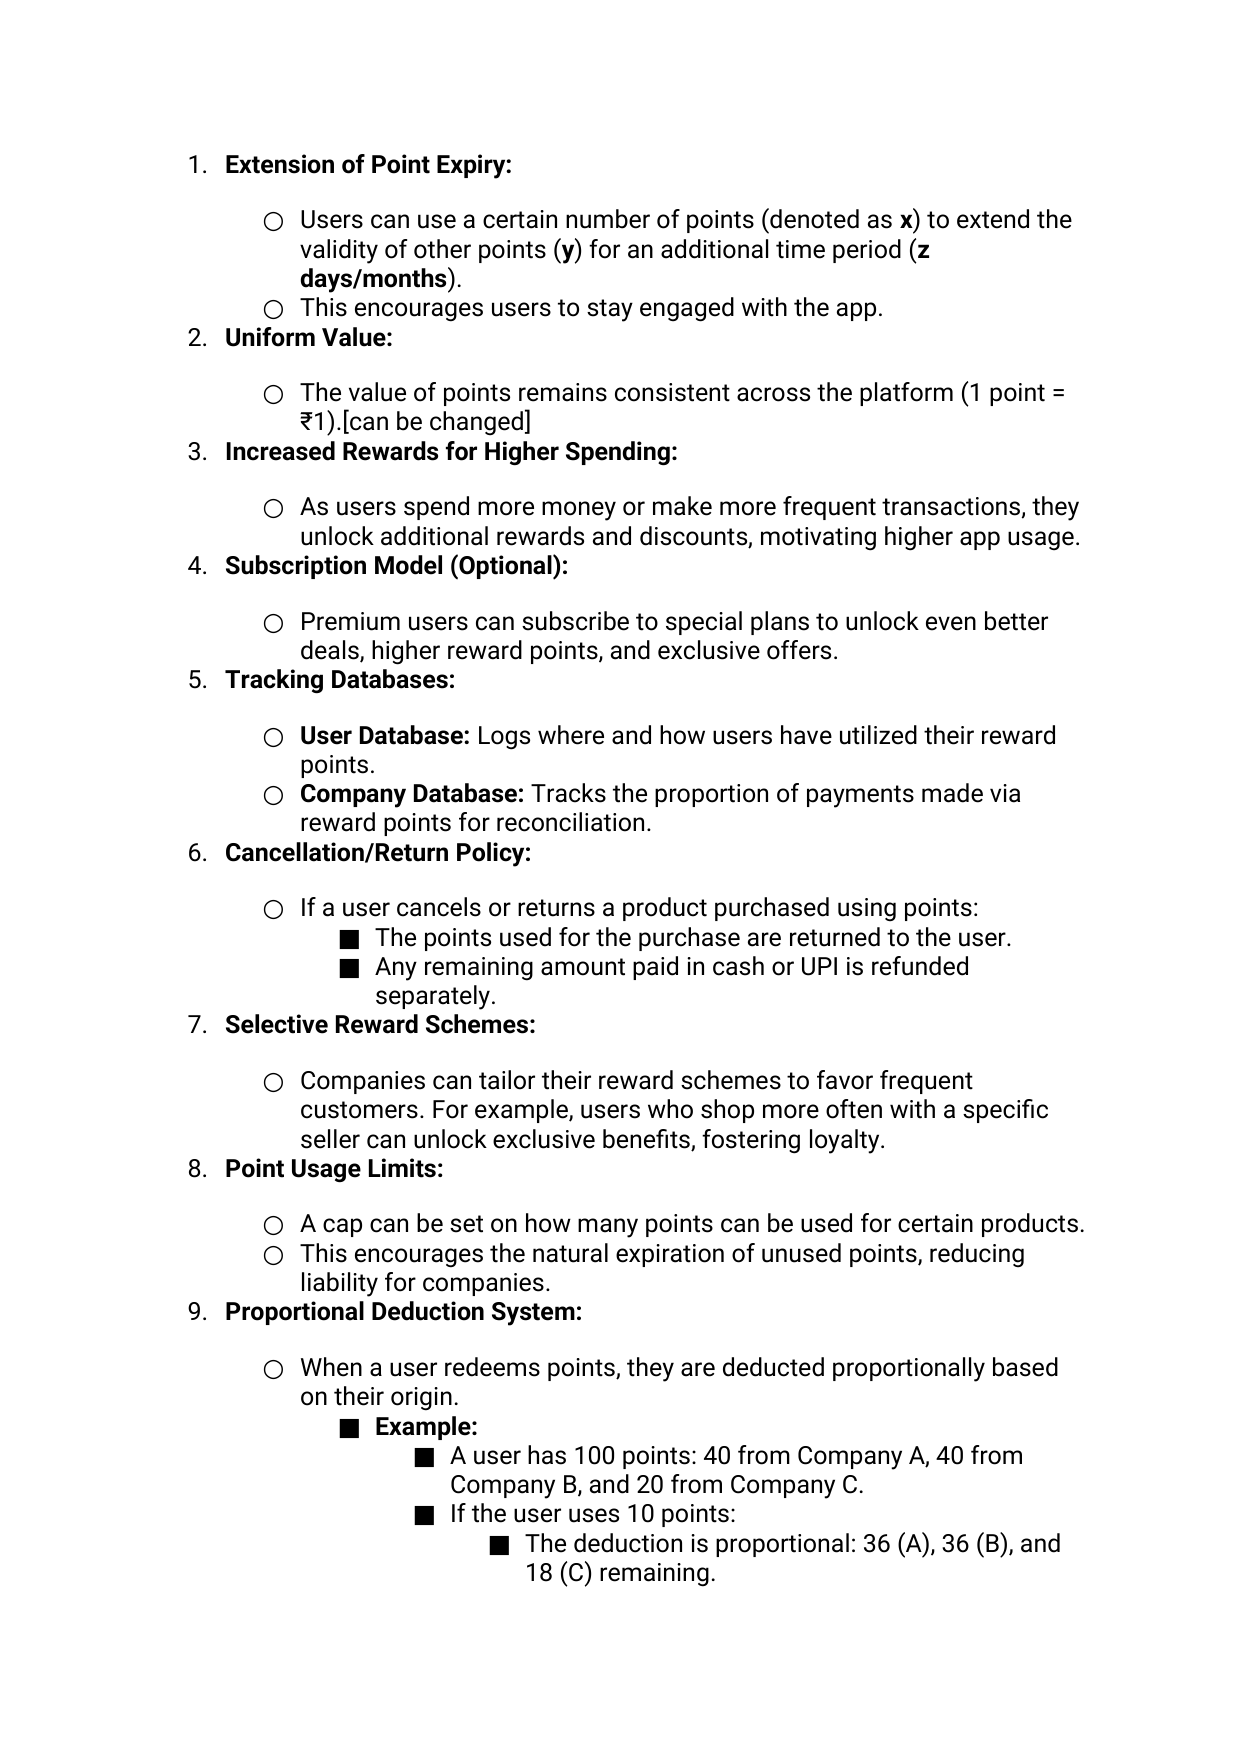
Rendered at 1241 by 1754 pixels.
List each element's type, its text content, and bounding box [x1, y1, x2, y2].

list The points used for the purchase are returned to the user. [337, 923, 1090, 952]
list This encourages the natural expiration of unused points, reducing liability for companies. [262, 1239, 1090, 1297]
list The value of points remains consistent across the platform (1 point = ₹1).[can be changed] [262, 378, 1090, 437]
list Any remaining amount paid in cash or UPI is refunded separately. [337, 952, 1090, 1011]
list Uniform Value: [187, 323, 1090, 378]
list Proportional Deduction System: [187, 1297, 1090, 1353]
list Selective Reward Schemes: [187, 1011, 1090, 1066]
list When a user redeems points, they are deducted proportionally based on their origin. [262, 1353, 1090, 1412]
list If the user uses 10 points: [412, 1499, 1090, 1529]
list Company Database: Tracks the proportion of payments made via reward points for reconciliation. [262, 779, 1090, 838]
list Cancellation/Return Policy: [187, 838, 1090, 893]
list Users can use a certain number of points (denoted as x) to extend the validity of other points (y) for an additional time period (z days/months). [262, 206, 1090, 293]
list User Database: Logs where and how users have utilized their reward points. [262, 721, 1090, 779]
list This encourages users to stay engaged with the app. [262, 293, 1090, 323]
list Tracking Databases: [187, 665, 1090, 721]
list As users spend more money or make more frequent transactions, they unlock additional rewards and discounts, motivating higher app usage. [262, 492, 1090, 551]
list If a user cancels or returns a product purchased using points: [262, 893, 1090, 923]
list The deduction is proportional: 36 (A), 36 (B), and 18 (C) remaining. [487, 1529, 1090, 1587]
list Extension of Point Expiry: [187, 150, 1090, 206]
list Companies can tailor their reward schemes to favor frequent customers. For example, users who shop more often with a specific seller can unlock exclusive benefits, fostering loyalty. [262, 1066, 1090, 1154]
list Premium users can subscribe to special plans to unlock even better deals, higher reward points, and exclusive offers. [262, 607, 1090, 665]
list A user has 100 points: 40 from Company A, 40 from Company B, and 20 from Company C. [412, 1441, 1090, 1499]
list Increased Rewards for Higher Spending: [187, 437, 1090, 492]
list Subscription Model (Optional): [187, 551, 1090, 607]
list Point Usage Limits: [187, 1154, 1090, 1210]
list Example: [337, 1412, 1090, 1441]
list A cap can be set on how many points can be used for certain products. [262, 1210, 1090, 1239]
